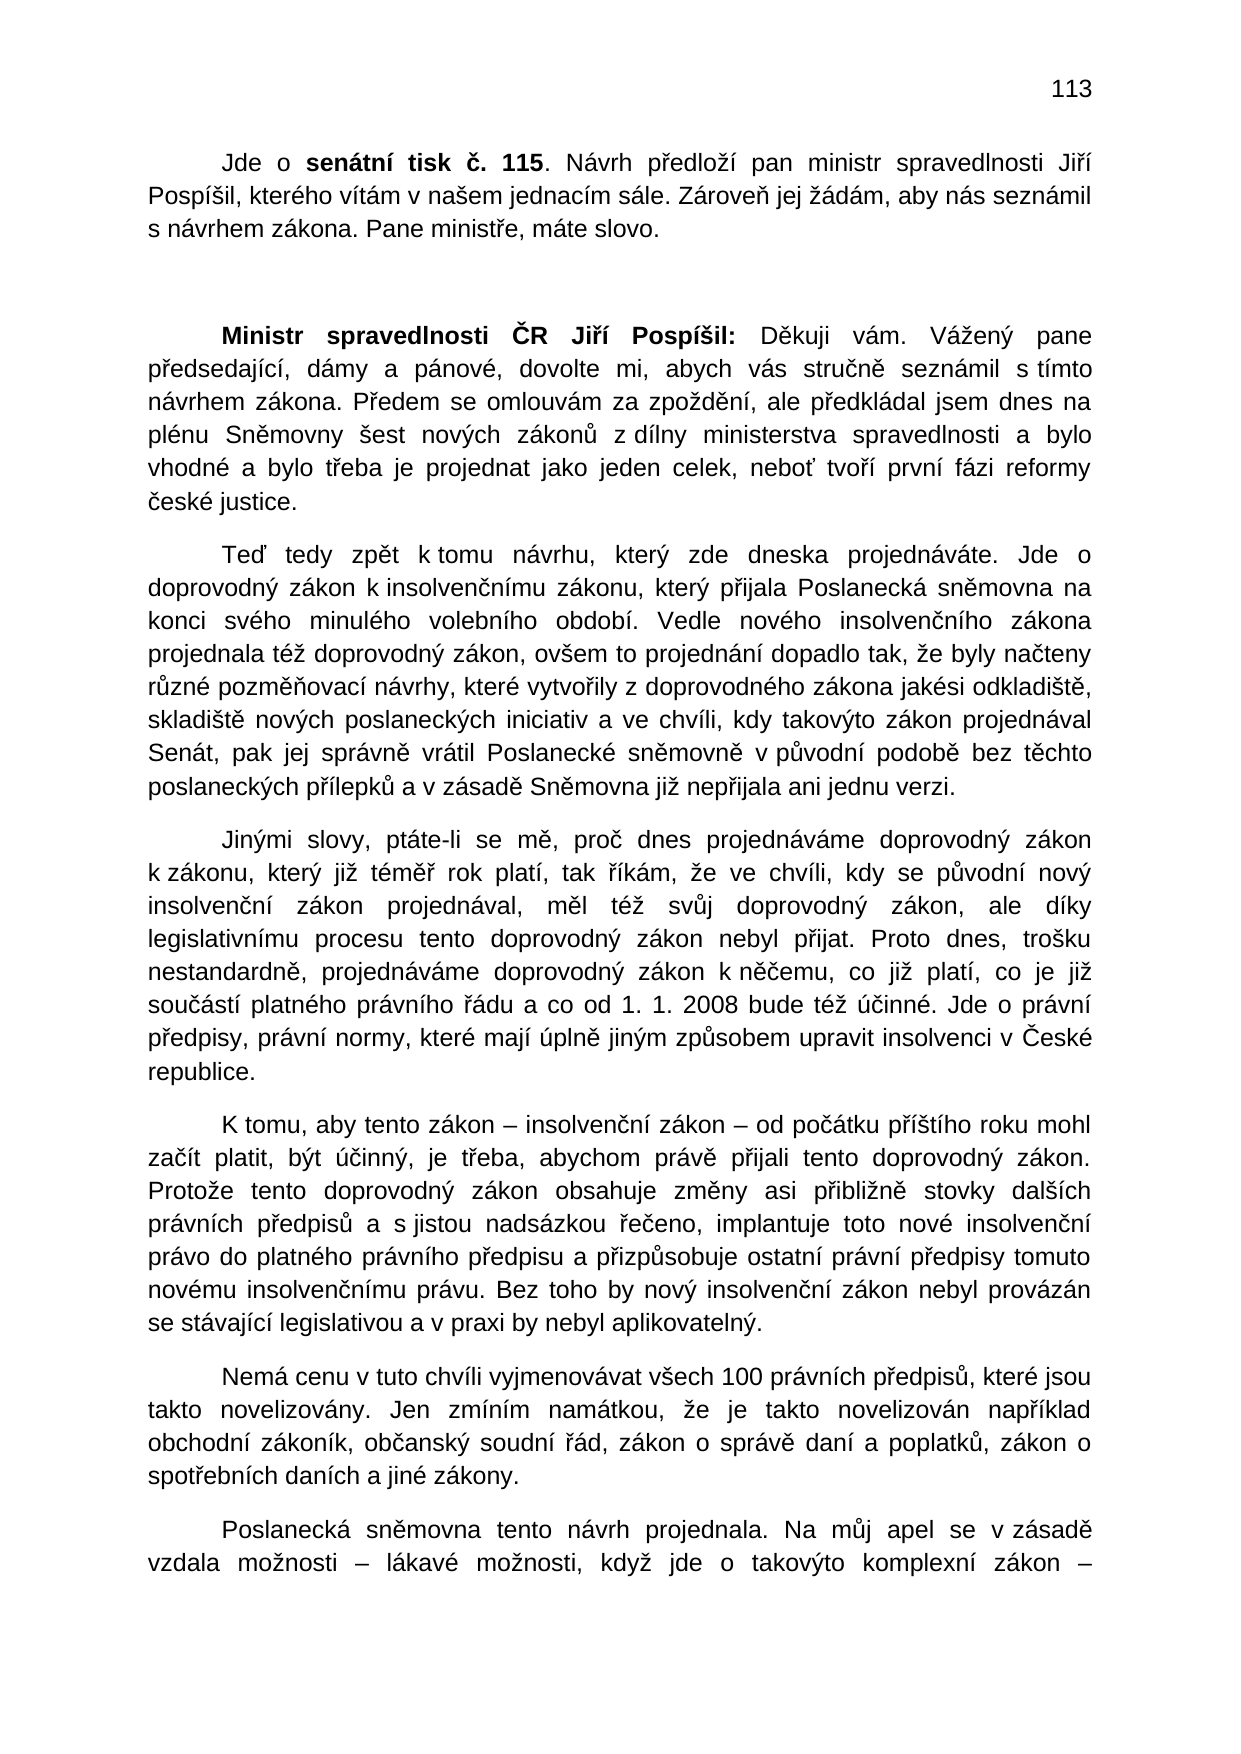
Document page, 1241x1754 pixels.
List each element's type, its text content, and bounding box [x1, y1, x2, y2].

text Teď tedy zpět k tomu návrhu, který zde dneska projednáváte. Jde o doprovodný zákon k insolvenčnímu zákonu, který přijala Poslanecká sněmovna na konci svého minulého volebního období. Vedle nového insolvenčního zákona projednala též doprovodný zákon, ovšem to projednání dopadlo tak, že byly načteny různé pozměňovací návrhy, které vytvořily z doprovodného zákona jakési odkladiště, skladiště nových poslaneckých iniciativ a ve chvíli, kdy takovýto zákon projednával Senát, pak jej správně vrátil Poslanecké sněmovně v původní podobě bez těchto poslaneckých přílepků a v zásadě Sněmovna již nepřijala ani jednu verzi. [148, 540, 1093, 800]
text Ministr spravedlnosti ČR Jiří Pospíšil: Děkuji vám. Vážený pane předsedající, dámy a pánové, dovolte mi, abych vás stručně seznámil s tímto návrhem zákona. Předem se omlouvám za zpoždění, ale předkládal jsem dnes na plénu Sněmovny šest nových zákonů z dílny ministerstva spravedlnosti a bylo vhodné a bylo třeba je projednat jako jeden celek, neboť tvoří první fázi reformy české justice. [148, 321, 1093, 515]
text K tomu, aby tento zákon – insolvenční zákon – od počátku příštího roku mohl začít platit, být účinný, je třeba, abychom právě přijali tento doprovodný zákon. Protože tento doprovodný zákon obsahuje změny asi přibližně stovky dalších právních předpisů a s jistou nadsázkou řečeno, implantuje toto nové insolvenční právo do platného právního předpisu a přizpůsobuje ostatní právní předpisy tomuto novému insolvenčnímu právu. Bez toho by nový insolvenční zákon nebyl provázán se stávající legislativou a v praxi by nebyl aplikovatelný. [148, 1110, 1093, 1337]
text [148, 1515, 1093, 1577]
text Nemá cenu v tuto chvíli vyjmenovávat všech 100 právních předpisů, které jsou takto novelizovány. Jen zmíním namátkou, že je takto novelizován například obchodní zákoník, občanský soudní řád, zákon o správě daní a poplatků, zákon o spotřebních daních a jiné zákony. [148, 1362, 1093, 1490]
text Jinými slovy, ptáte-li se mě, proč dnes projednáváme doprovodný zákon k zákonu, který již téměř rok platí, tak říkám, že ve chvíli, kdy se původní nový insolvenční zákon projednával, měl též svůj doprovodný zákon, ale díky legislativnímu procesu tento doprovodný zákon nebyl přijat. Proto dnes, trošku nestandardně, projednáváme doprovodný zákon k něčemu, co již platí, co je již součástí platného právního řádu a co od 1. 1. 2008 bude též účinné. Jde o právní předpisy, právní normy, které mají úplně jiným způsobem upravit insolvenci v České republice. [148, 825, 1093, 1085]
text Jde o senátní tisk č. 115. Návrh předloží pan ministr spravedlnosti Jiří Pospíšil, kterého vítám v našem jednacím sále. Zároveň jej žádám, aby nás seznámil s návrhem zákona. Pane ministře, máte slovo. [148, 148, 1093, 242]
